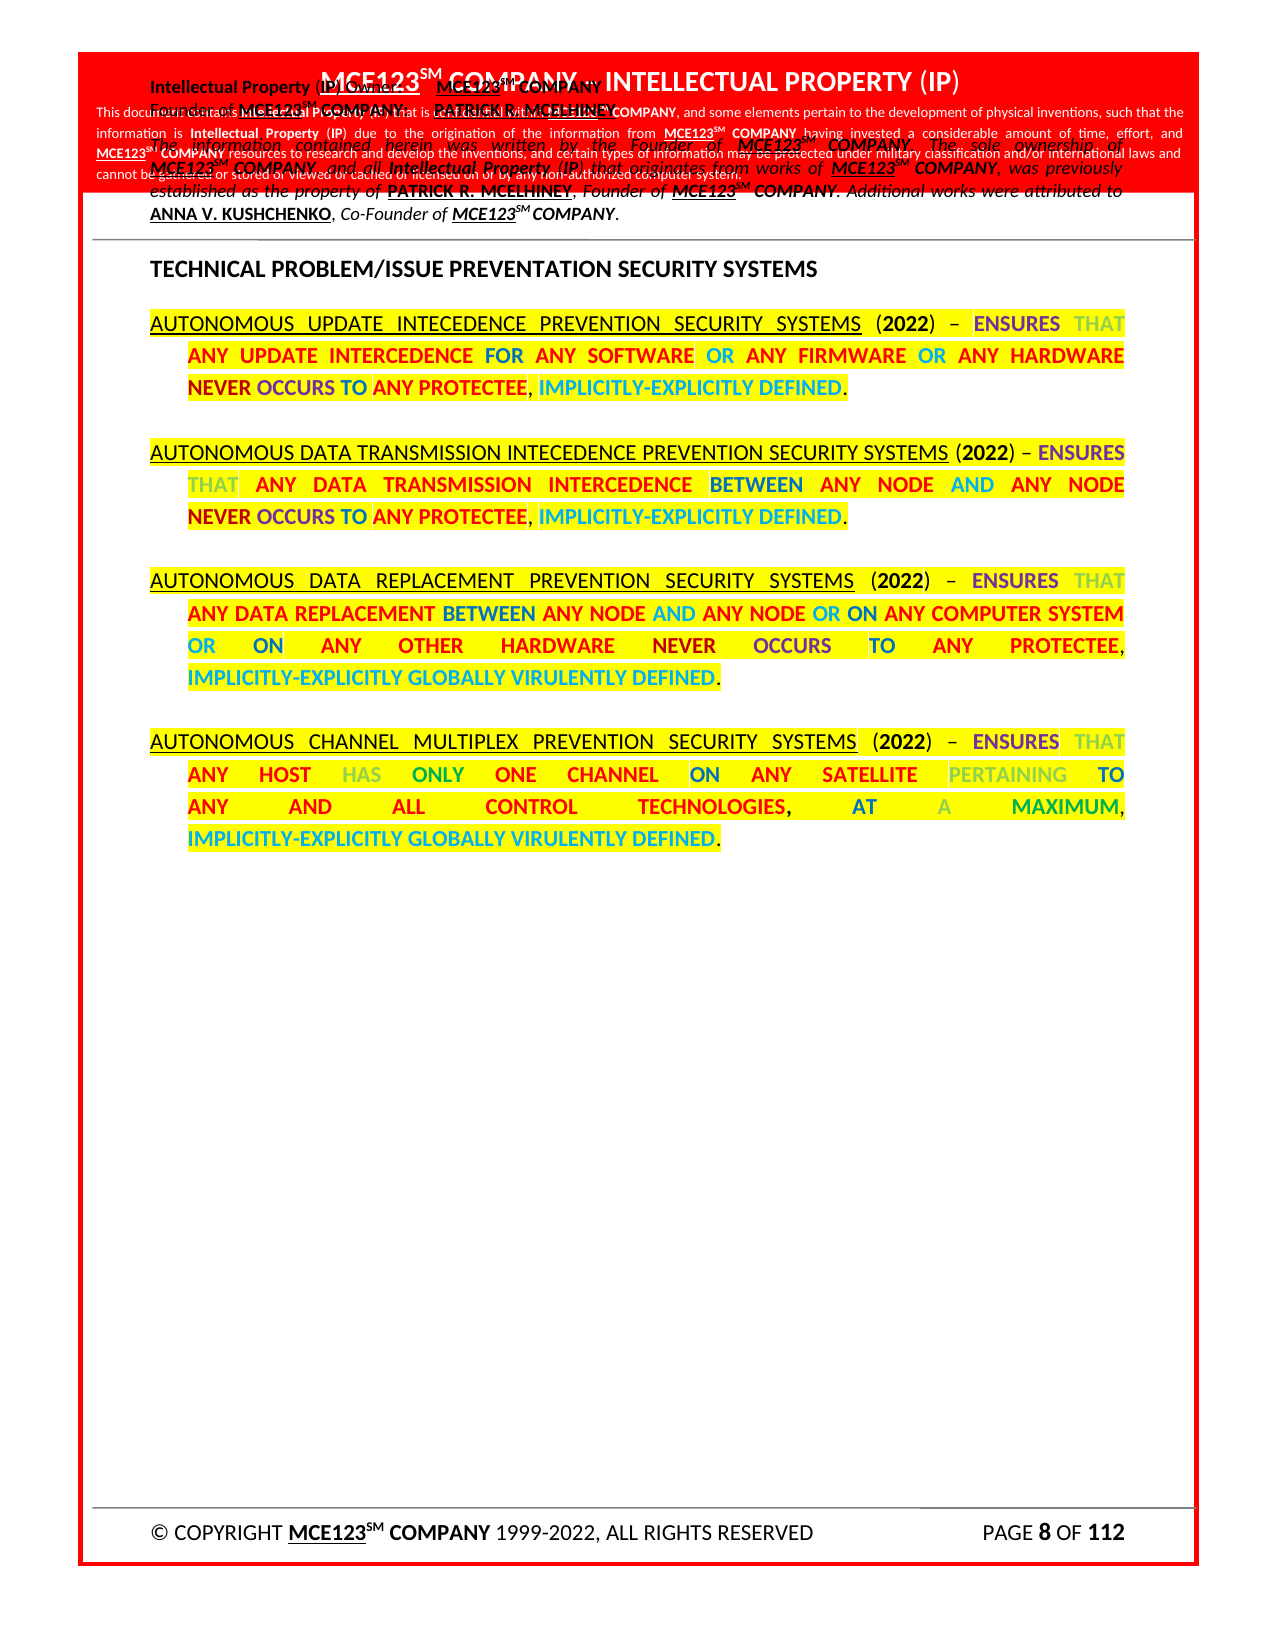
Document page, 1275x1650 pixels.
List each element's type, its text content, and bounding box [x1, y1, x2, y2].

text AUTONOMOUS CHANNEL MULTIPLEX PREVENTION SECURITY SYSTEMS (2022) – ENSURES THAT ANY HOST HAS ONLY ONE CHANNEL ON ANY SATELLITE PERTAINING TO ANY AND ALL CONTROL TECHNOLOGIES, AT A MAXIMUM, IMPLICITLY-EXPLICITLY GLOBALLY VIRULENTLY DEFINED. [150, 727, 1125, 852]
text AUTONOMOUS DATA TRANSMISSION INTECEDENCE PREVENTION SECURITY SYSTEMS (2022) – ENSURES THAT ANY DATA TRANSMISSION INTERCEDENCE BETWEEN ANY NODE AND ANY NODE NEVER OCCURS TO ANY PROTECTEE, IMPLICITLY-EXPLICITLY DEFINED. [150, 466, 1125, 530]
text AUTONOMOUS DATA REPLACEMENT PREVENTION SECURITY SYSTEMS (2022) – ENSURES THAT ANY DATA REPLACEMENT BETWEEN ANY NODE AND ANY NODE OR ON ANY COMPUTER SYSTEM OR ON ANY OTHER HARDWARE NEVER OCCURS TO ANY PROTECTEE, IMPLICITLY-EXPLICITLY GLOBALLY VIRULENTLY DEFINED. [150, 567, 1125, 691]
text TECHNICAL PROBLEM/ISSUE PREVENTATION SECURITY SYSTEMS [150, 253, 1125, 284]
text AUTONOMOUS UPDATE INTECEDENCE PREVENTION SECURITY SYSTEMS (2022) – ENSURES THAT ANY UPDATE INTERCEDENCE FOR ANY SOFTWARE OR ANY FIRMWARE OR ANY HARDWARE NEVER OCCURS TO ANY PROTECTEE, IMPLICITLY-EXPLICITLY DEFINED. [150, 309, 1125, 401]
